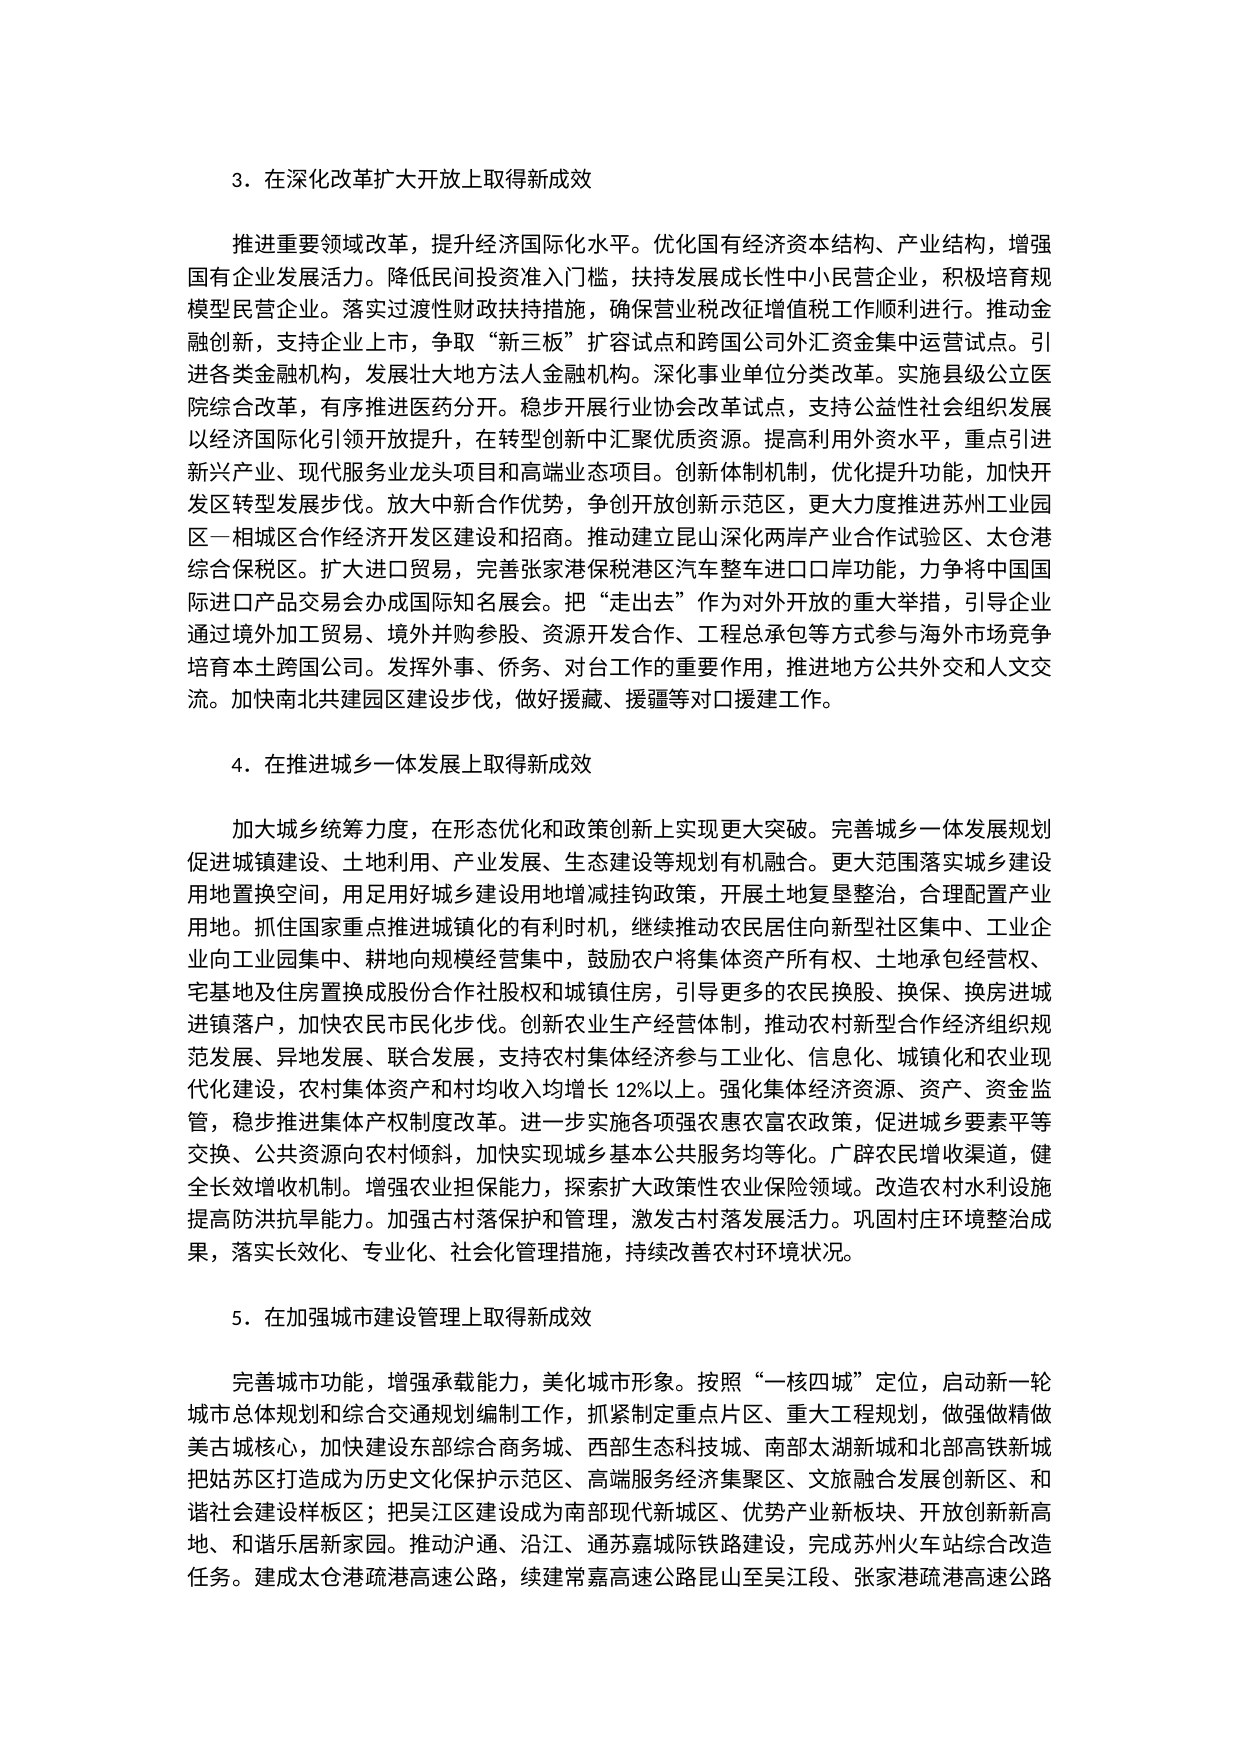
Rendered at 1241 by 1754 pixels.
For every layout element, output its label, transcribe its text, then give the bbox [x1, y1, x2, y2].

text 推进重要领域改革，提升经济国际化水平。优化国有经济资本结构、产业结构，增强国有企业发展活力。降低民间投资准入门槛，扶持发展成长性中小民营企业，积极培育规模型民营企业。落实过渡性财政扶持措施，确保营业税改征增值税工作顺利进行。推动金融创新，支持企业上市，争取“新三板”扩容试点和跨国公司外汇资金集中运营试点。引进各类金融机构，发展壮大地方法人金融机构。深化事业单位分类改革。实施县级公立医院综合改革，有序推进医药分开。稳步开展行业协会改革试点，支持公益性社会组织发展。以经济国际化引领开放提升，在转型创新中汇聚优质资源。提高利用外资水平，重点引进新兴产业、现代服务业龙头项目和高端业态项目。创新体制机制，优化提升功能，加快开发区转型发展步伐。放大中新合作优势，争创开放创新示范区，更大力度推进苏州工业园区—相城区合作经济开发区建设和招商。推动建立昆山深化两岸产业合作试验区、太仓港综合保税区。扩大进口贸易，完善张家港保税港区汽车整车进口口岸功能，力争将中国国际进口产品交易会办成国际知名展会。把“走出去”作为对外开放的重大举措，引导企业通过境外加工贸易、境外并购参股、资源开发合作、工程总承包等方式参与海外市场竞争，培育本土跨国公司。发挥外事、侨务、对台工作的重要作用，推进地方公共外交和人文交流。加快南北共建园区建设步伐，做好援藏、援疆等对口援建工作。 [187, 227, 1053, 714]
text 4．在推进城乡一体发展上取得新成效 [187, 747, 1053, 779]
text 加大城乡统筹力度，在形态优化和政策创新上实现更大突破。完善城乡一体发展规划，促进城镇建设、土地利用、产业发展、生态建设等规划有机融合。更大范围落实城乡建设用地置换空间，用足用好城乡建设用地增减挂钩政策，开展土地复垦整治，合理配置产业用地。抓住国家重点推进城镇化的有利时机，继续推动农民居住向新型社区集中、工业企业向工业园集中、耕地向规模经营集中，鼓励农户将集体资产所有权、土地承包经营权、宅基地及住房置换成股份合作社股权和城镇住房，引导更多的农民换股、换保、换房进城进镇落户，加快农民市民化步伐。创新农业生产经营体制，推动农村新型合作经济组织规范发展、异地发展、联合发展，支持农村集体经济参与工业化、信息化、城镇化和农业现代化建设，农村集体资产和村均收入均增长12%以上。强化集体经济资源、资产、资金监管，稳步推进集体产权制度改革。进一步实施各项强农惠农富农政策，促进城乡要素平等交换、公共资源向农村倾斜，加快实现城乡基本公共服务均等化。广辟农民增收渠道，健全长效增收机制。增强农业担保能力，探索扩大政策性农业保险领域。改造农村水利设施，提高防洪抗旱能力。加强古村落保护和管理，激发古村落发展活力。巩固村庄环境整治成果，落实长效化、专业化、社会化管理措施，持续改善农村环境状况。 [187, 812, 1053, 1267]
text 5．在加强城市建设管理上取得新成效 [187, 1299, 1053, 1332]
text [187, 1364, 1053, 1592]
text 3．在深化改革扩大开放上取得新成效 [187, 162, 1053, 194]
